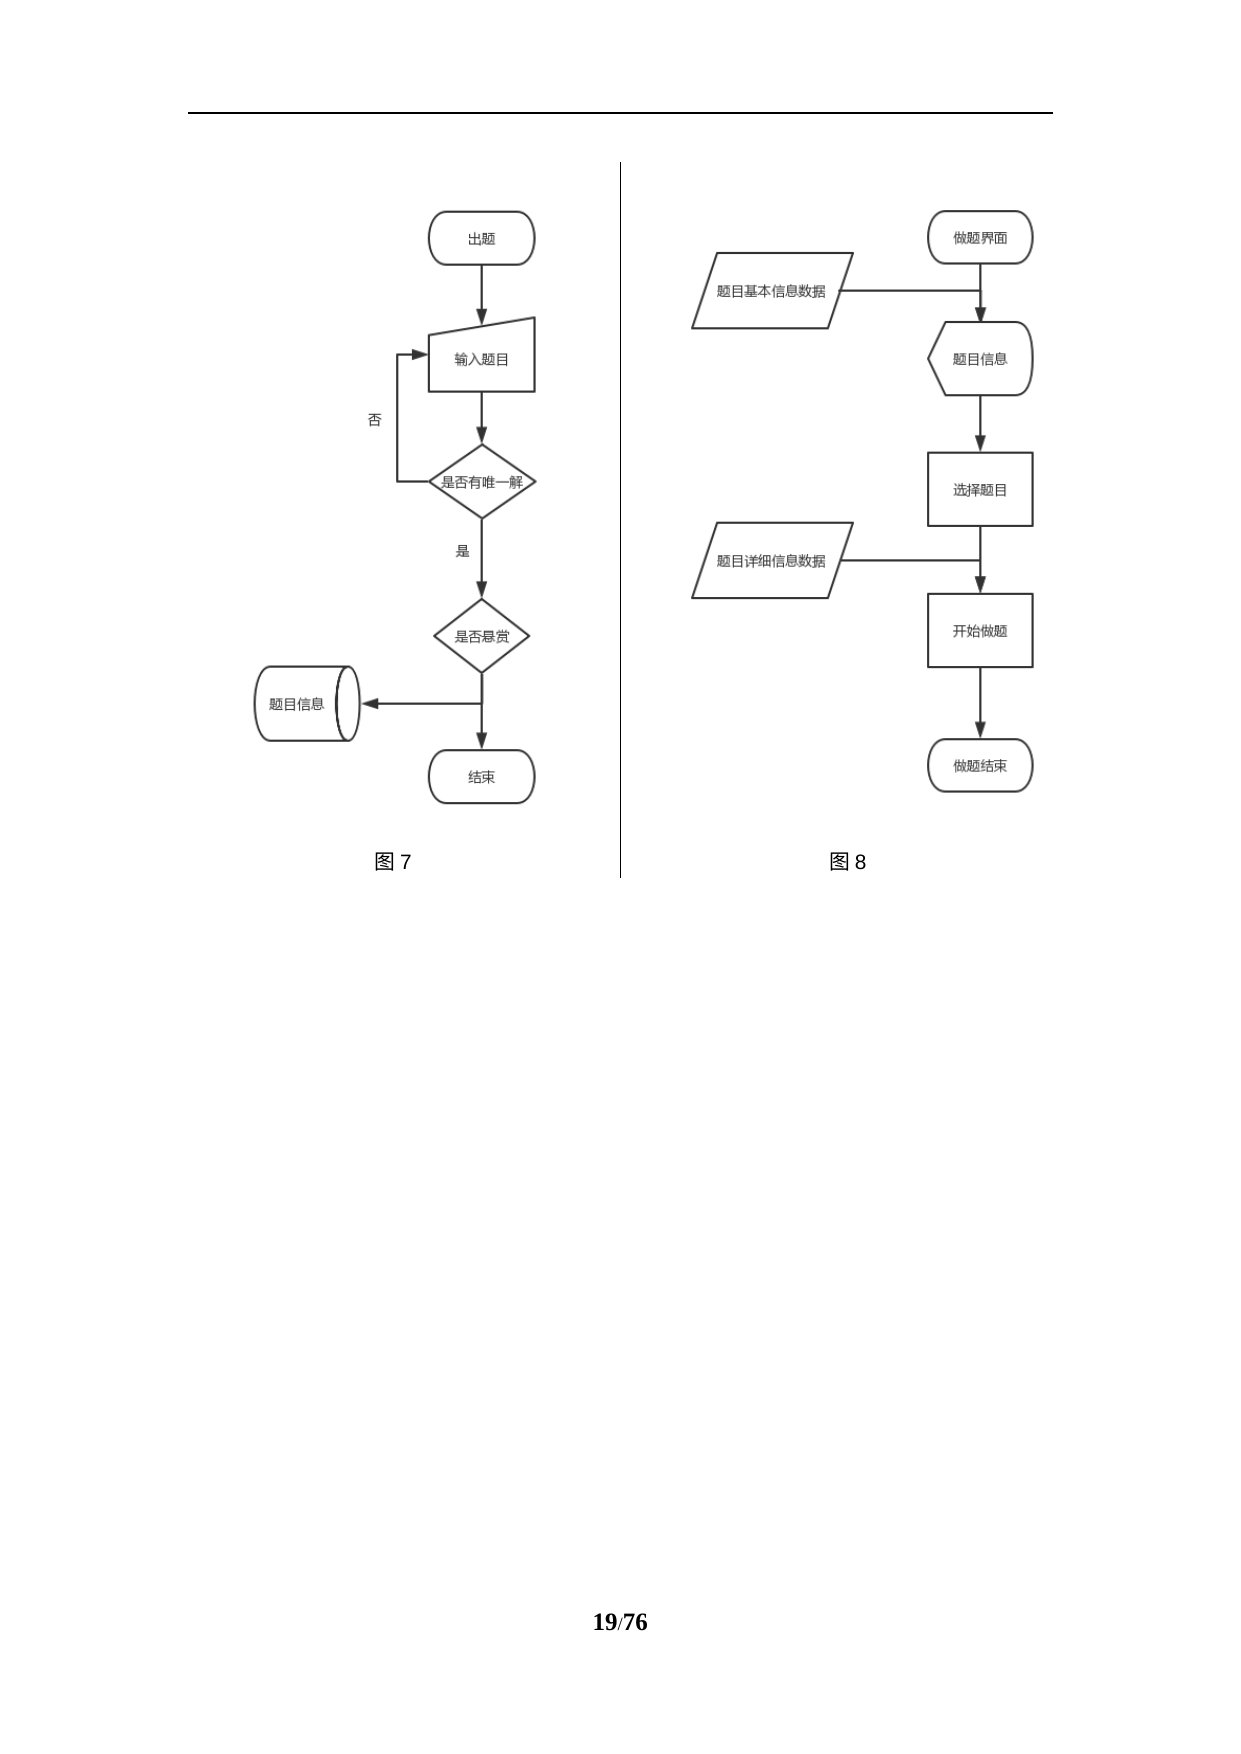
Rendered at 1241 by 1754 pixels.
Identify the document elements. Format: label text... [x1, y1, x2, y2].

picture [204, 162, 581, 837]
picture [642, 162, 1066, 825]
text 图 7 [187, 844, 598, 877]
text 图 8 [642, 844, 1053, 877]
